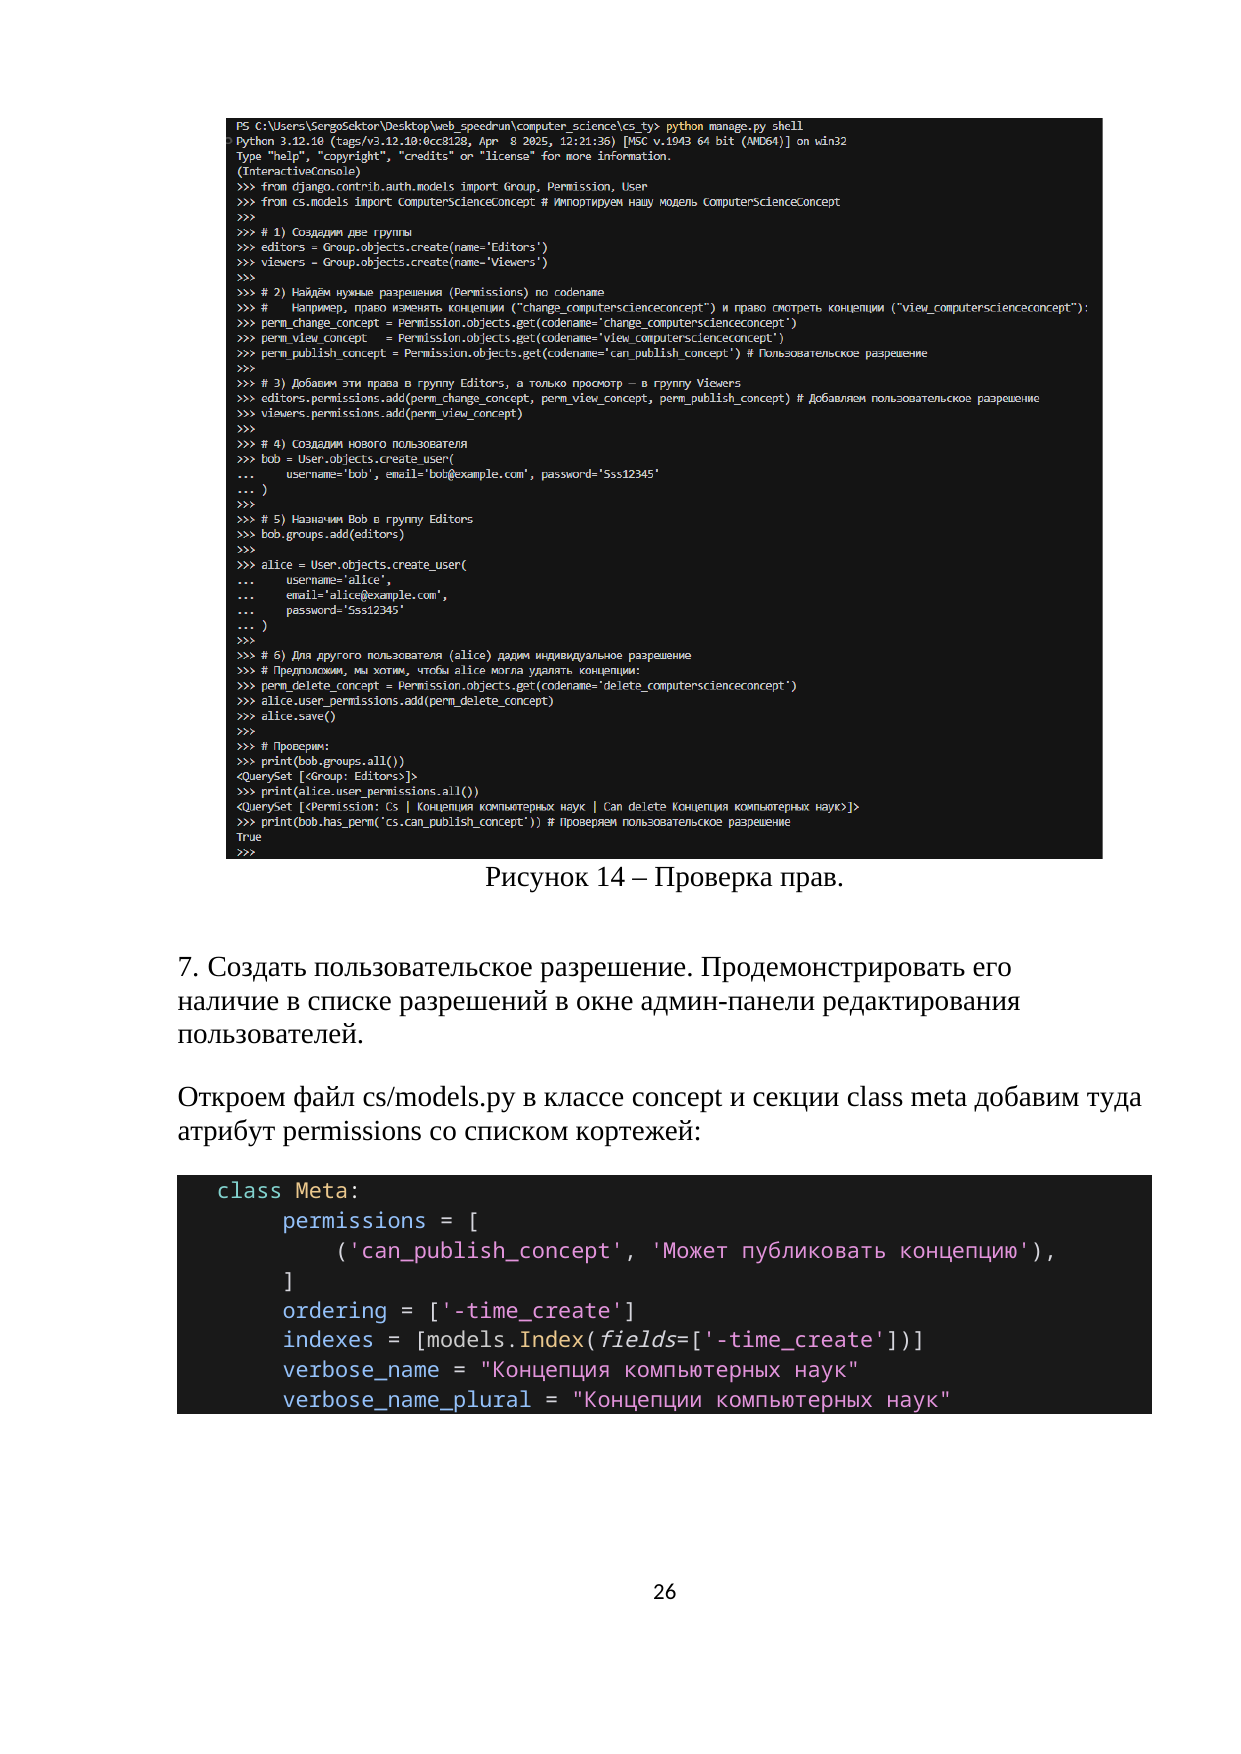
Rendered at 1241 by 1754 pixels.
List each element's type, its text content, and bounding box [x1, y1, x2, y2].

text пользователей. [177, 1016, 1152, 1050]
text 7. Создать пользовательское разрешение. Продемонстрировать его [177, 949, 1152, 983]
text permissions = [ [177, 1205, 1152, 1235]
picture [226, 118, 1103, 859]
text verbose_name = "Концепция компьютерных наук" [177, 1354, 1152, 1384]
text class Meta: [177, 1175, 1152, 1205]
text наличие в списке разрешений в окне админ-панели редактирования [177, 983, 1152, 1016]
text verbose_name_plural = "Концепции компьютерных наук" [177, 1384, 1152, 1414]
text ] [177, 1265, 1152, 1294]
text ('can_publish_concept', 'Может публиковать концепцию'), [177, 1235, 1152, 1265]
text Откроем файл cs/models.py в классе concept и секции class meta добавим туда атрибут permissions со списком кортежей: [177, 1079, 1152, 1146]
text indexes = [models.Index(fields=['-time_create'])] [177, 1324, 1152, 1354]
text ordering = ['-time_create'] [177, 1294, 1152, 1324]
